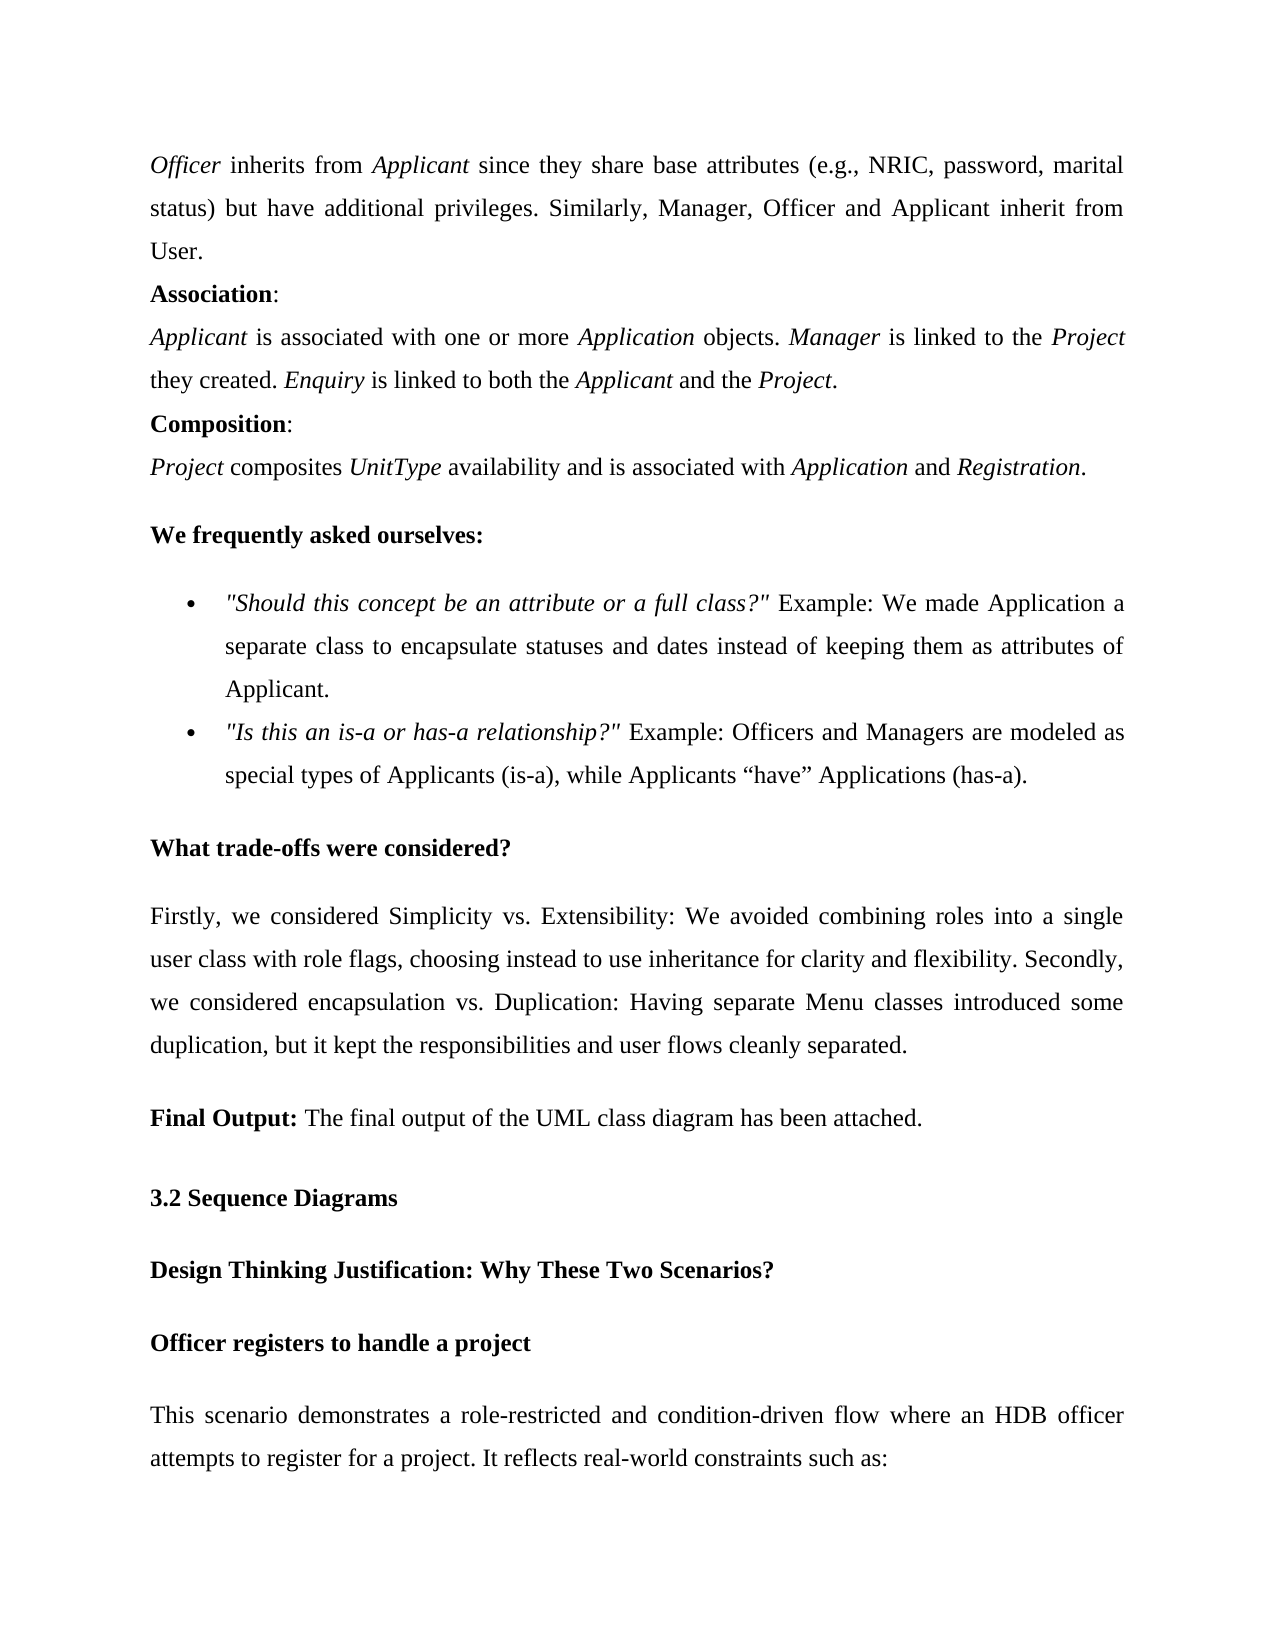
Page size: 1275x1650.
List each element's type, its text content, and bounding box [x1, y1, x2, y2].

text What trade-offs were considered? [150, 833, 1125, 862]
text Project composites UnitType availability and is associated with Application and Registration. [150, 452, 1125, 481]
text Association: [150, 279, 1125, 308]
text We frequently asked ourselves: [150, 520, 1125, 549]
text 3.2 Sequence Diagrams [150, 1183, 1125, 1212]
text Firstly, we considered Simplicity vs. Extensibility: We avoided combining roles into a single user class with role flags, choosing instead to use inheritance for clarity and flexibility. Secondly, we considered encapsulation vs. Duplication: Having separate Menu classes introduced some duplication, but it kept the responsibilities and user flows cleanly separated. [150, 901, 1125, 1059]
text This scenario demonstrates a role-restricted and condition-driven flow where an HDB officer attempts to register for a project. It reflects real-world constraints such as: [150, 1400, 1125, 1472]
list "Is this an is-a or has-a relationship?" Example: Officers and Managers are modeled as special types of Applicants (is-a), while Applicants “have” Applications (has-a). [187, 717, 1125, 789]
text Applicant is associated with one or more Application objects. Manager is linked to the Project they created. Enquiry is linked to both the Applicant and the Project. [150, 322, 1125, 394]
text Composition: [150, 409, 1125, 437]
list "Should this concept be an attribute or a full class?" Example: We made Application a separate class to encapsulate statuses and dates instead of keeping them as attributes of Applicant. [187, 588, 1125, 703]
text Design Thinking Justification: Why These Two Scenarios? [150, 1256, 1125, 1284]
text Officer inherits from Applicant since they share base attributes (e.g., NRIC, password, marital status) but have additional privileges. Similarly, Manager, Officer and Applicant inherit from User. [150, 150, 1125, 265]
text Final Output: The final output of the UML class diagram has been attached. [150, 1103, 1125, 1131]
text Officer registers to handle a project [150, 1328, 1125, 1357]
